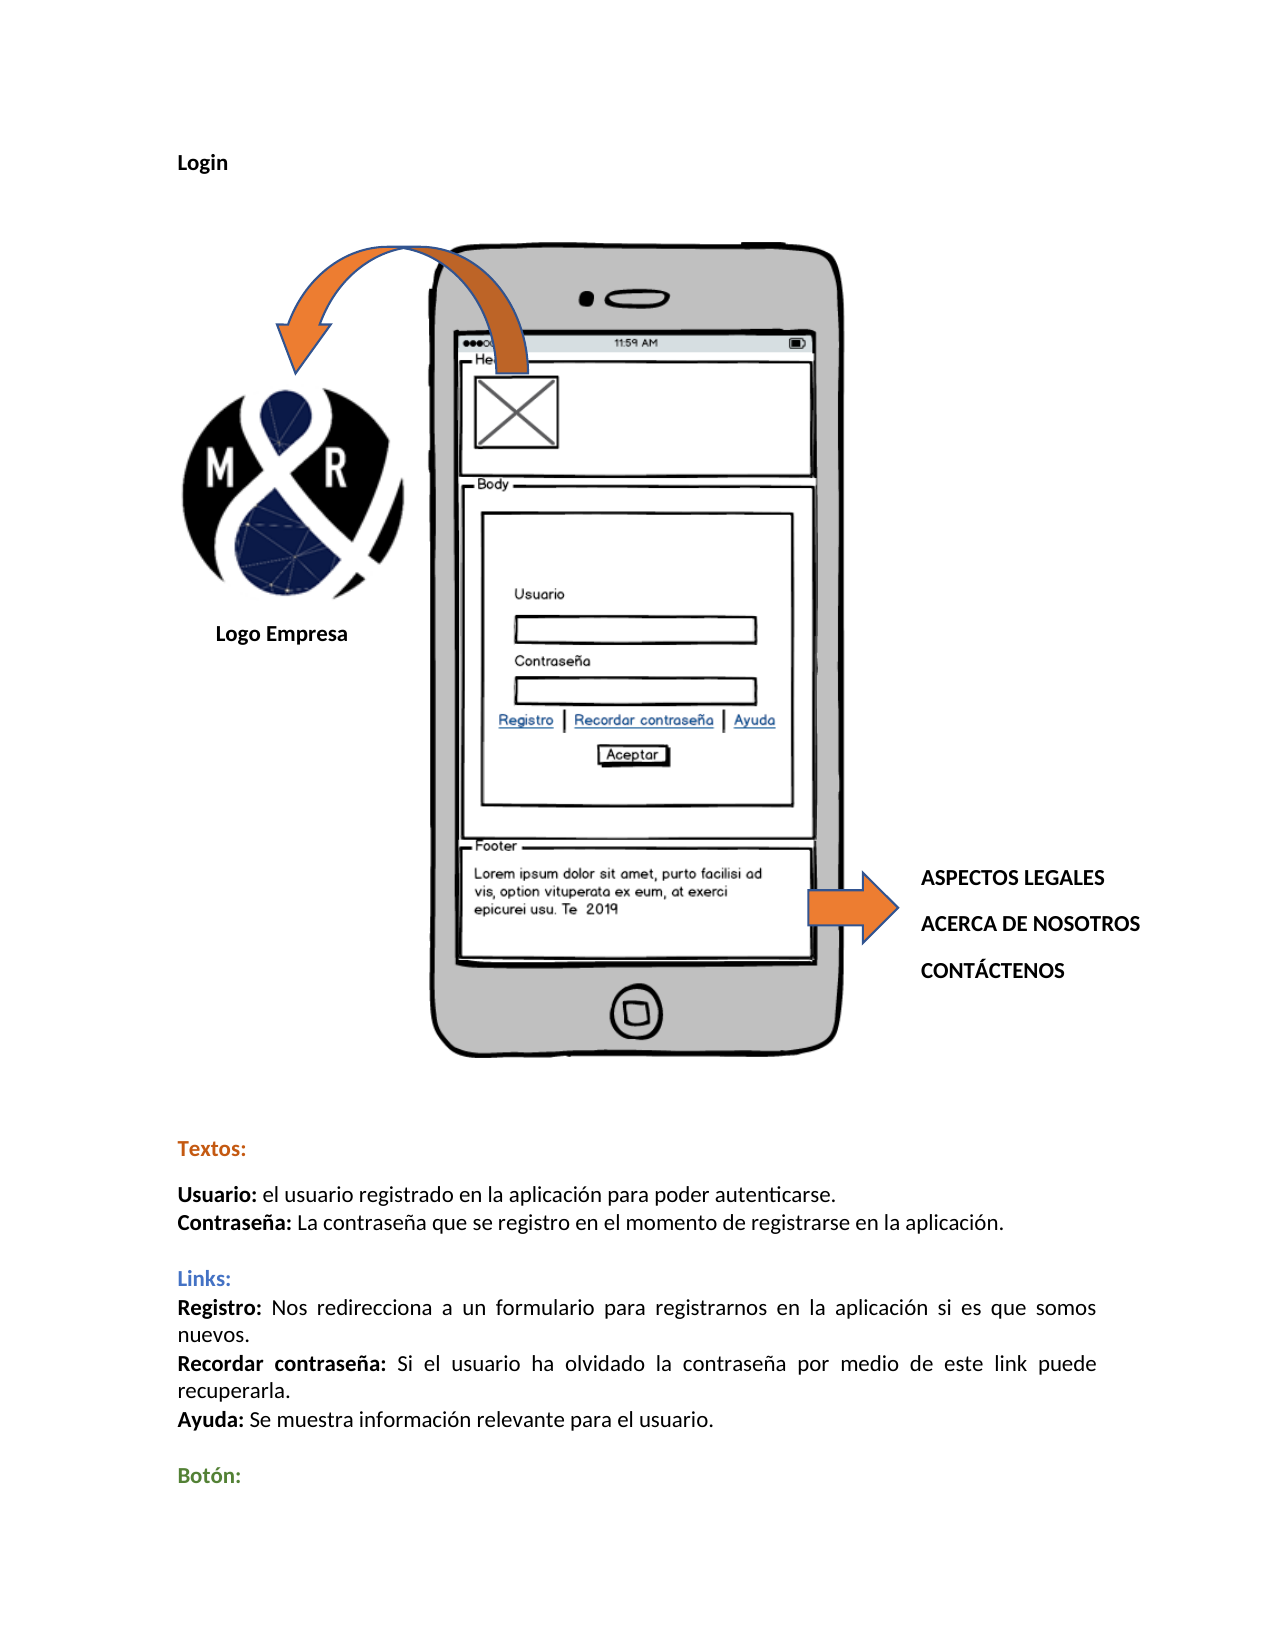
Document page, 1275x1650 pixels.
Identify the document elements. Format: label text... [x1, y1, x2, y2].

text Contraseña: La contraseña que se registro en el momento de registrarse en la aplicación. [177, 1208, 1098, 1237]
text Registro: Nos redirecciona a un formulario para registrarnos en la aplicación si es que somos nuevos. [177, 1293, 1098, 1349]
picture [177, 379, 409, 604]
text Botón: [177, 1461, 1098, 1489]
text Login [177, 148, 1098, 176]
text Usuario: el usuario registrado en la aplicación para poder autenticarse. [177, 1181, 1098, 1208]
text Links: [177, 1264, 1098, 1293]
text Ayuda: Se muestra información relevante para el usuario. [177, 1405, 1098, 1433]
text Textos: [177, 1134, 1098, 1162]
picture [418, 241, 857, 1068]
text Recordar contraseña: Si el usuario ha olvidado la contraseña por medio de este link puede recuperarla. [177, 1349, 1098, 1405]
